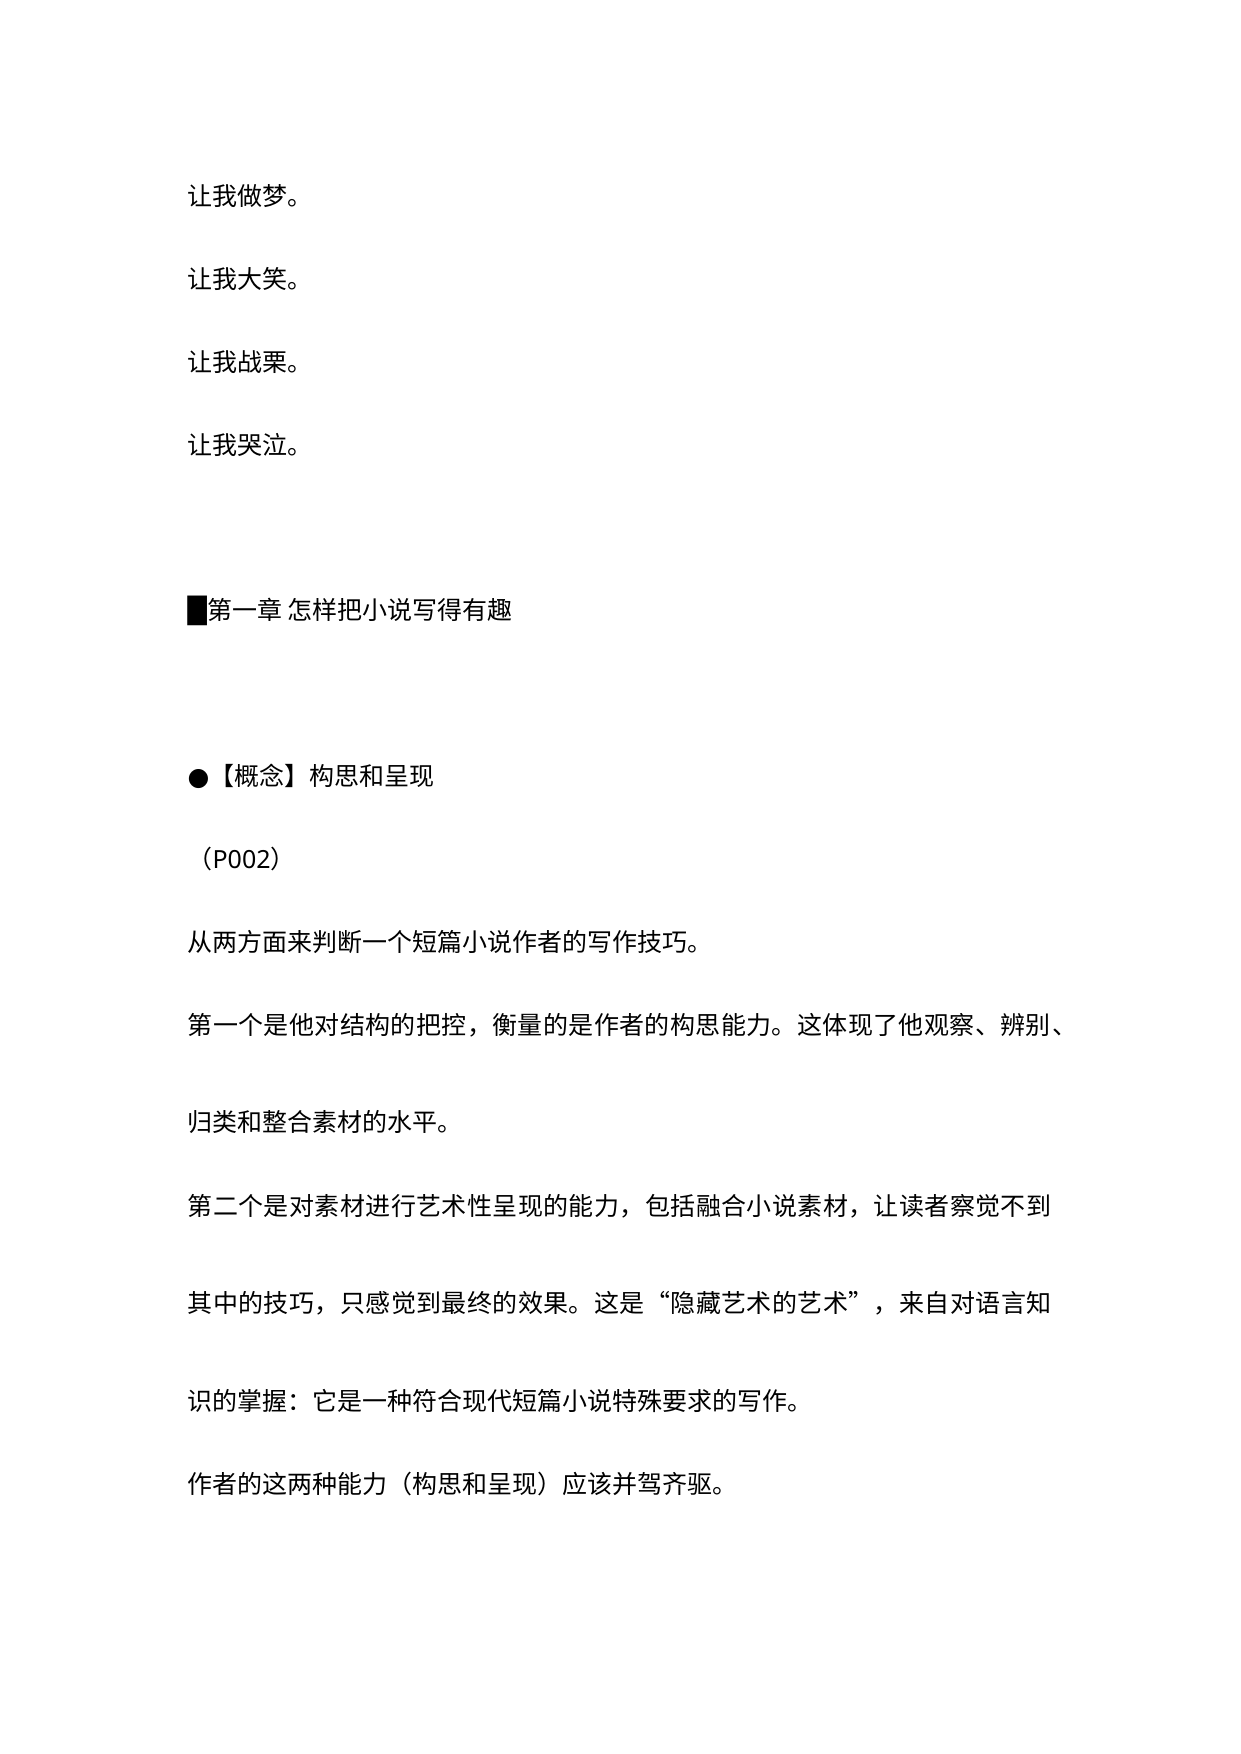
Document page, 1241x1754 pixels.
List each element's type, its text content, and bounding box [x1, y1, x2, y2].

text 让我做梦。 [187, 162, 1053, 227]
text 第一个是他对结构的把控，衡量的是作者的构思能力。这体现了他观察、辨别、归类和整合素材的水平。 [187, 991, 1053, 1153]
text ●【概念】构思和呈现 [187, 742, 1053, 807]
text 第二个是对素材进行艺术性呈现的能力，包括融合小说素材，让读者察觉不到其中的技巧，只感觉到最终的效果。这是“隐藏艺术的艺术”，来自对语言知识的掌握：它是一种符合现代短篇小说特殊要求的写作。 [187, 1172, 1053, 1432]
text （P002） [187, 825, 1053, 890]
text 让我大笑。 [187, 245, 1053, 310]
text 作者的这两种能力（构思和呈现）应该并驾齐驱。 [187, 1450, 1053, 1515]
text █第一章 怎样把小说写得有趣 [187, 576, 1053, 641]
text 让我哭泣。 [187, 411, 1053, 476]
text 让我战栗。 [187, 328, 1053, 393]
text 从两方面来判断一个短篇小说作者的写作技巧。 [187, 908, 1053, 973]
